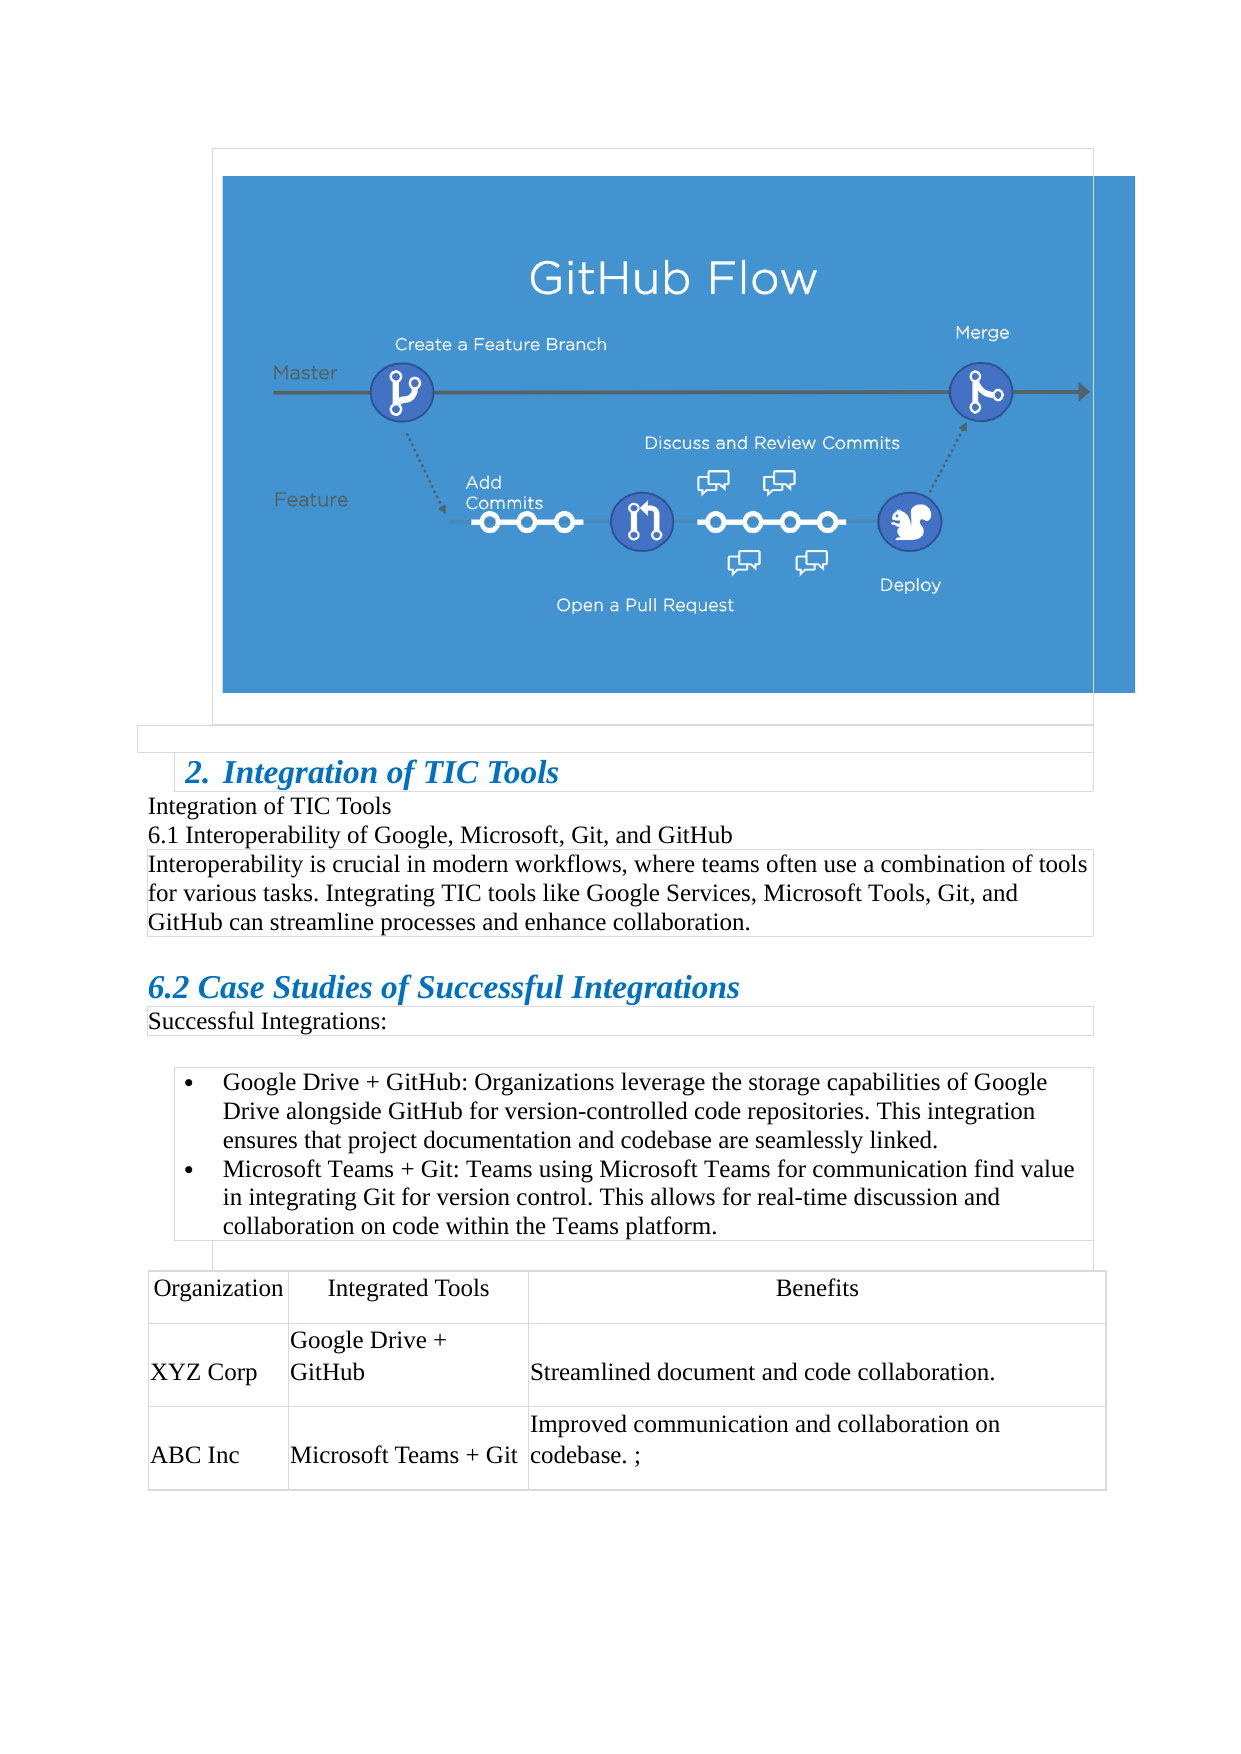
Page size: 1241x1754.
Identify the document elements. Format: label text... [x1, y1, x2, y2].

list Microsoft Teams + Git: Teams using Microsoft Teams for communication find value in integrating Git for version control. This allows for real-time discussion and collaboration on code within the Teams platform. [175, 1153, 1093, 1240]
picture [222, 176, 1093, 693]
table_header Benefits [529, 1272, 1105, 1322]
list Google Drive + GitHub: Organizations leverage the storage capabilities of Google Drive alongside GitHub for version-controlled code repositories. This integration ensures that project documentation and codebase are seamlessly linked. [175, 1068, 1093, 1153]
table_cell Streamlined document and code collaboration. [529, 1324, 1105, 1406]
table_cell Microsoft Teams + Git [289, 1407, 528, 1489]
table_cell Improved communication and collaboration on codebase. ; [529, 1407, 1105, 1489]
list Integration of TIC Tools [175, 753, 1093, 791]
text Successful Integrations: [148, 1007, 1093, 1035]
table_cell Google Drive + GitHub [289, 1324, 528, 1406]
text Integration of TIC Tools [148, 791, 1093, 820]
table_cell XYZ Corp [149, 1324, 288, 1406]
text 6.1 Interoperability of Google, Microsoft, Git, and GitHub [148, 820, 1093, 849]
table_cell ABC Inc [149, 1407, 288, 1489]
table_header Integrated Tools [289, 1272, 528, 1322]
text Interoperability is crucial in modern workflows, where teams often use a combination of tools for various tasks. Integrating TIC tools like Google Services, Microsoft Tools, Git, and GitHub can streamline processes and enhance collaboration. [148, 850, 1093, 936]
text 6.2 Case Studies of Successful Integrations [148, 967, 1093, 1006]
picture [1094, 176, 1135, 693]
table_header Organization [149, 1272, 288, 1322]
